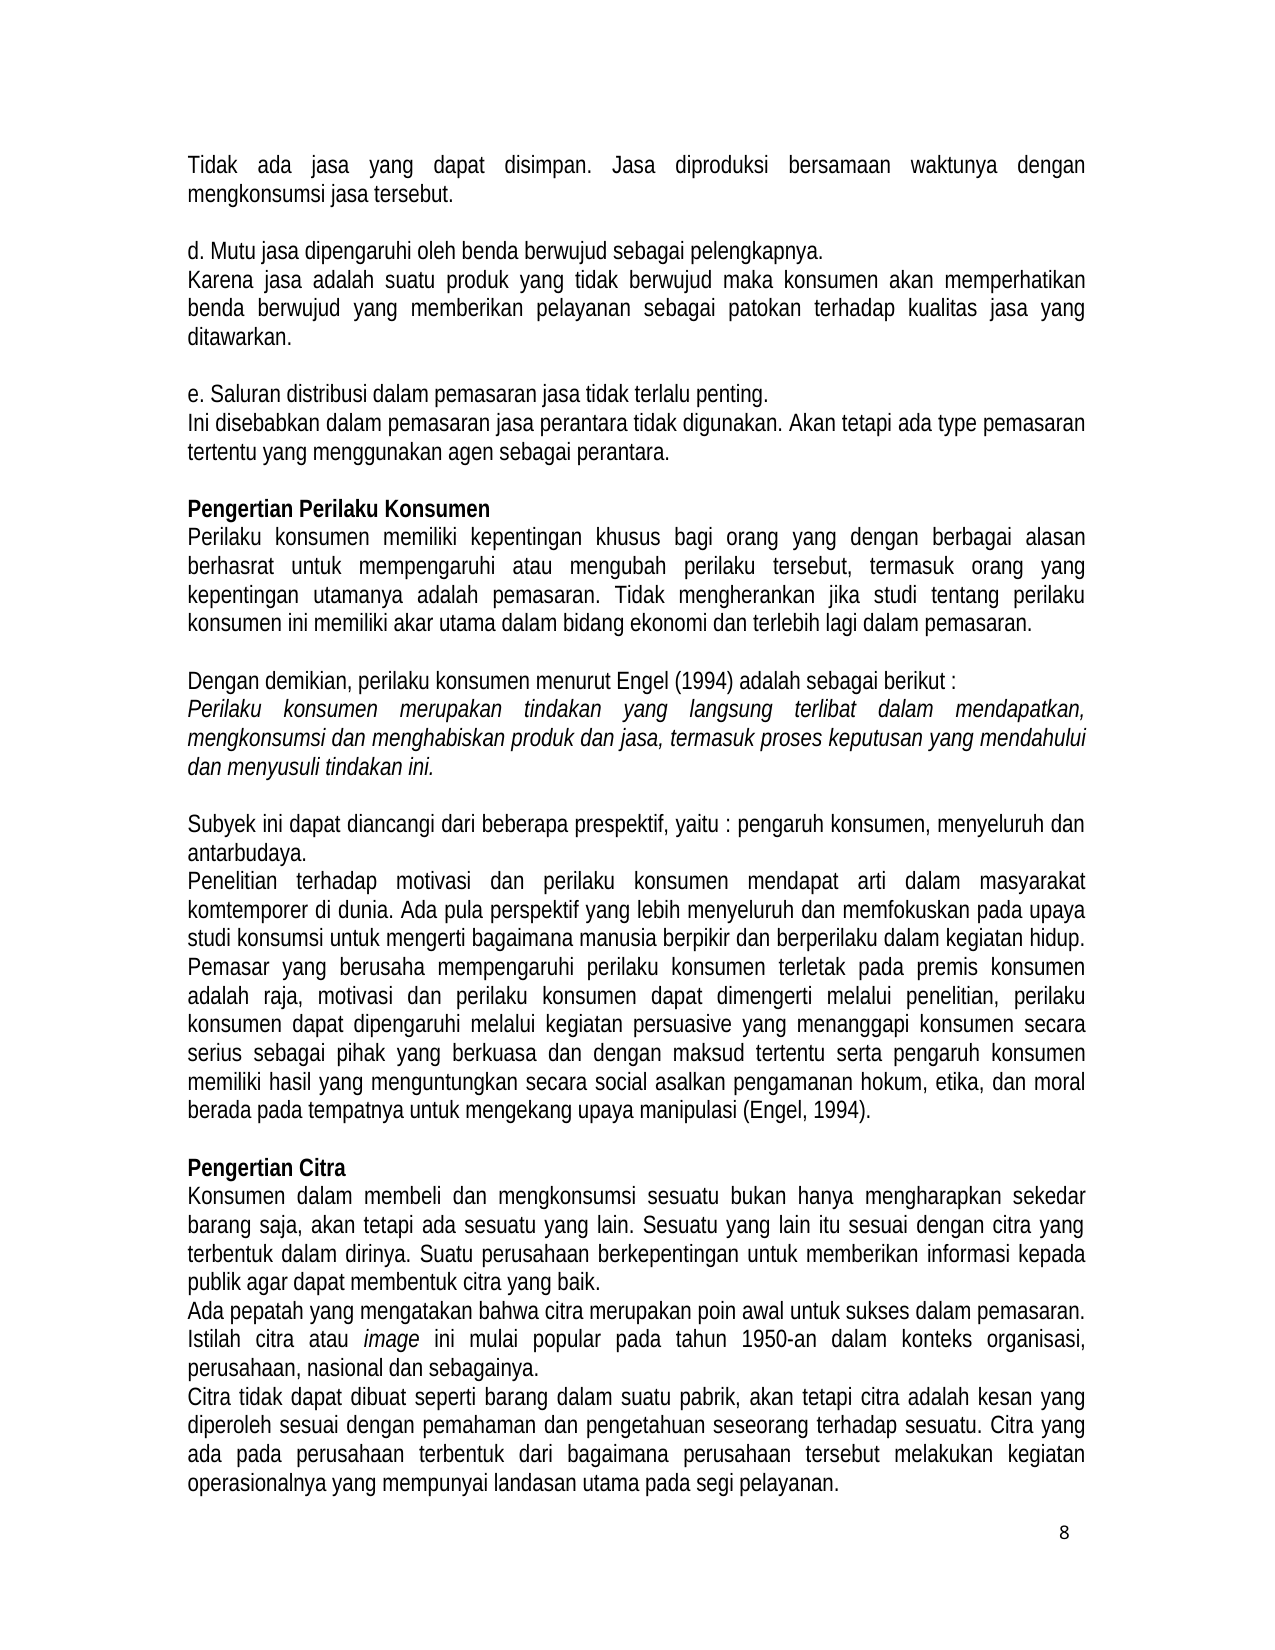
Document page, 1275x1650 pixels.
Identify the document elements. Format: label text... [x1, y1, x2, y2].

text Pengertian Perilaku Konsumen [187, 494, 1087, 522]
text Ada pepatah yang mengatakan bahwa citra merupakan poin awal untuk sukses dalam pemasaran. Istilah citra atau image ini mulai popular pada tahun 1950-an dalam konteks organisasi, perusahaan, nasional dan sebagainya. [187, 1296, 1087, 1382]
text d. Mutu jasa dipengaruhi oleh benda berwujud sebagai pelengkapnya. [187, 236, 1087, 264]
text Karena jasa adalah suatu produk yang tidak berwujud maka konsumen akan memperhatikan benda berwujud yang memberikan pelayanan sebagai patokan terhadap kualitas jasa yang ditawarkan. [187, 264, 1087, 351]
text Penelitian terhadap motivasi dan perilaku konsumen mendapat arti dalam masyarakat komtemporer di dunia. Ada pula perspektif yang lebih menyeluruh dan memfokuskan pada upaya studi konsumsi untuk mengerti bagaimana manusia berpikir dan berperilaku dalam kegiatan hidup. Pemasar yang berusaha mempengaruhi perilaku konsumen terletak pada premis konsumen adalah raja, motivasi dan perilaku konsumen dapat dimengerti melalui penelitian, perilaku konsumen dapat dipengaruhi melalui kegiatan persuasive yang menanggapi konsumen secara serius sebagai pihak yang berkuasa dan dengan maksud tertentu serta pengaruh konsumen memiliki hasil yang menguntungkan secara social asalkan pengamanan hokum, etika, dan moral berada pada tempatnya untuk mengekang upaya manipulasi (Engel, 1994). [187, 866, 1087, 1124]
text Konsumen dalam membeli dan mengkonsumsi sesuatu bukan hanya mengharapkan sekedar barang saja, akan tetapi ada sesuatu yang lain. Sesuatu yang lain itu sesuai dengan citra yang terbentuk dalam dirinya. Suatu perusahaan berkepentingan untuk memberikan informasi kepada publik agar dapat membentuk citra yang baik. [187, 1181, 1087, 1296]
text Ini disebabkan dalam pemasaran jasa perantara tidak digunakan. Akan tetapi ada type pemasaran tertentu yang menggunakan agen sebagai perantara. [187, 408, 1087, 465]
text Pengertian Citra [187, 1153, 1087, 1181]
text Tidak ada jasa yang dapat disimpan. Jasa diproduksi bersamaan waktunya dengan mengkonsumsi jasa tersebut. [187, 150, 1087, 207]
text Citra tidak dapat dibuat seperti barang dalam suatu pabrik, akan tetapi citra adalah kesan yang diperoleh sesuai dengan pemahaman dan pengetahuan seseorang terhadap sesuatu. Citra yang ada pada perusahaan terbentuk dari bagaimana perusahaan tersebut melakukan kegiatan operasionalnya yang mempunyai landasan utama pada segi pelayanan. [187, 1382, 1087, 1496]
text Perilaku konsumen memiliki kepentingan khusus bagi orang yang dengan berbagai alasan berhasrat untuk mempengaruhi atau mengubah perilaku tersebut, termasuk orang yang kepentingan utamanya adalah pemasaran. Tidak mengherankan jika studi tentang perilaku konsumen ini memiliki akar utama dalam bidang ekonomi dan terlebih lagi dalam pemasaran. [187, 522, 1087, 637]
text Subyek ini dapat diancangi dari beberapa prespektif, yaitu : pengaruh konsumen, menyeluruh dan antarbudaya. [187, 809, 1087, 866]
text Perilaku konsumen merupakan tindakan yang langsung terlibat dalam mendapatkan, mengkonsumsi dan menghabiskan produk dan jasa, termasuk proses keputusan yang mendahului dan menyusuli tindakan ini. [187, 694, 1087, 780]
text Dengan demikian, perilaku konsumen menurut Engel (1994) adalah sebagai berikut : [187, 666, 1087, 694]
text e. Saluran distribusi dalam pemasaran jasa tidak terlalu penting. [187, 379, 1087, 408]
